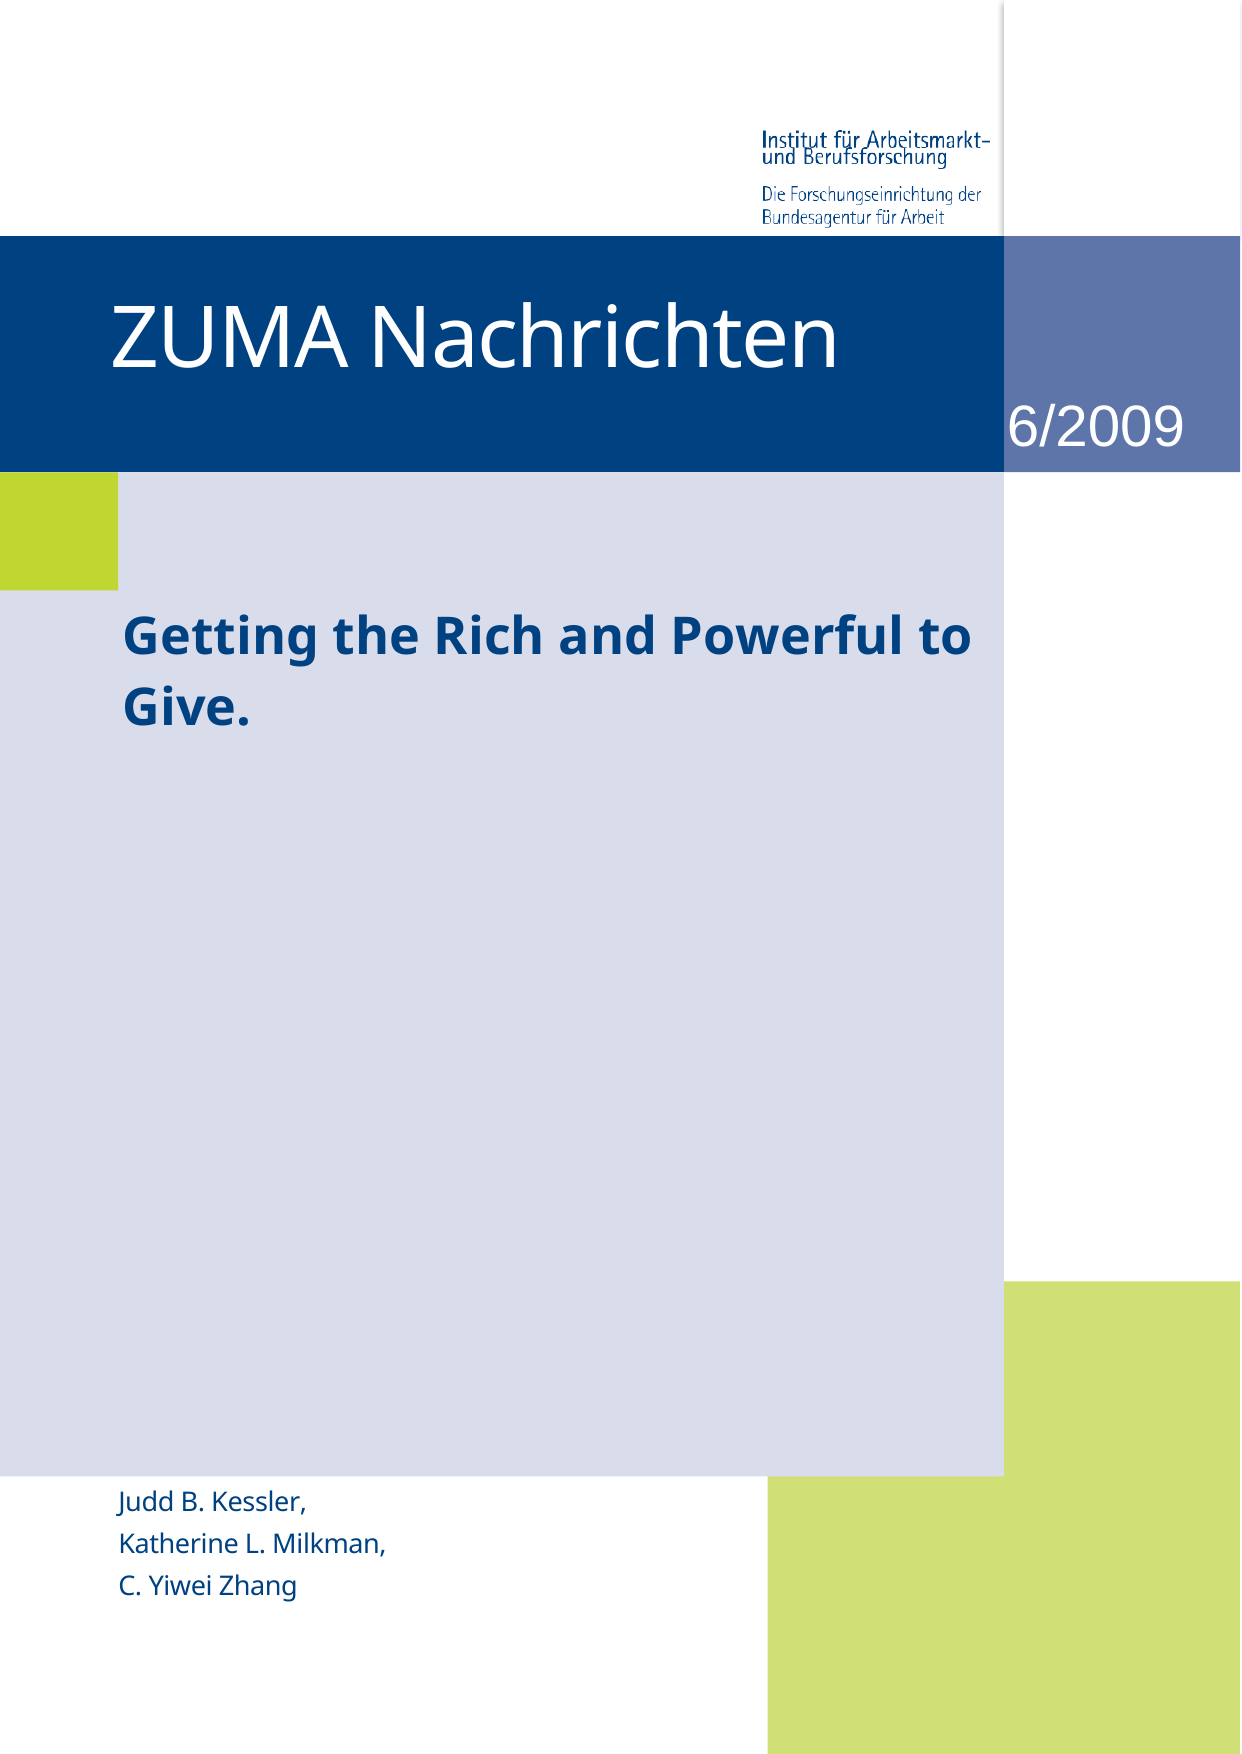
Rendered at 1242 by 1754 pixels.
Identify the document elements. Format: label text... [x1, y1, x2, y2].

text Judd B. Kessler, Katherine L. Milkman, C. Yiwei Zhang [118, 1483, 400, 1603]
title ZUMA Nachrichten [111, 276, 981, 392]
picture [763, 186, 981, 205]
picture [763, 130, 990, 169]
text Getting the Rich and Powerful to Give. [122, 599, 981, 741]
picture [763, 209, 944, 228]
text 6/2009 [1007, 392, 1187, 459]
